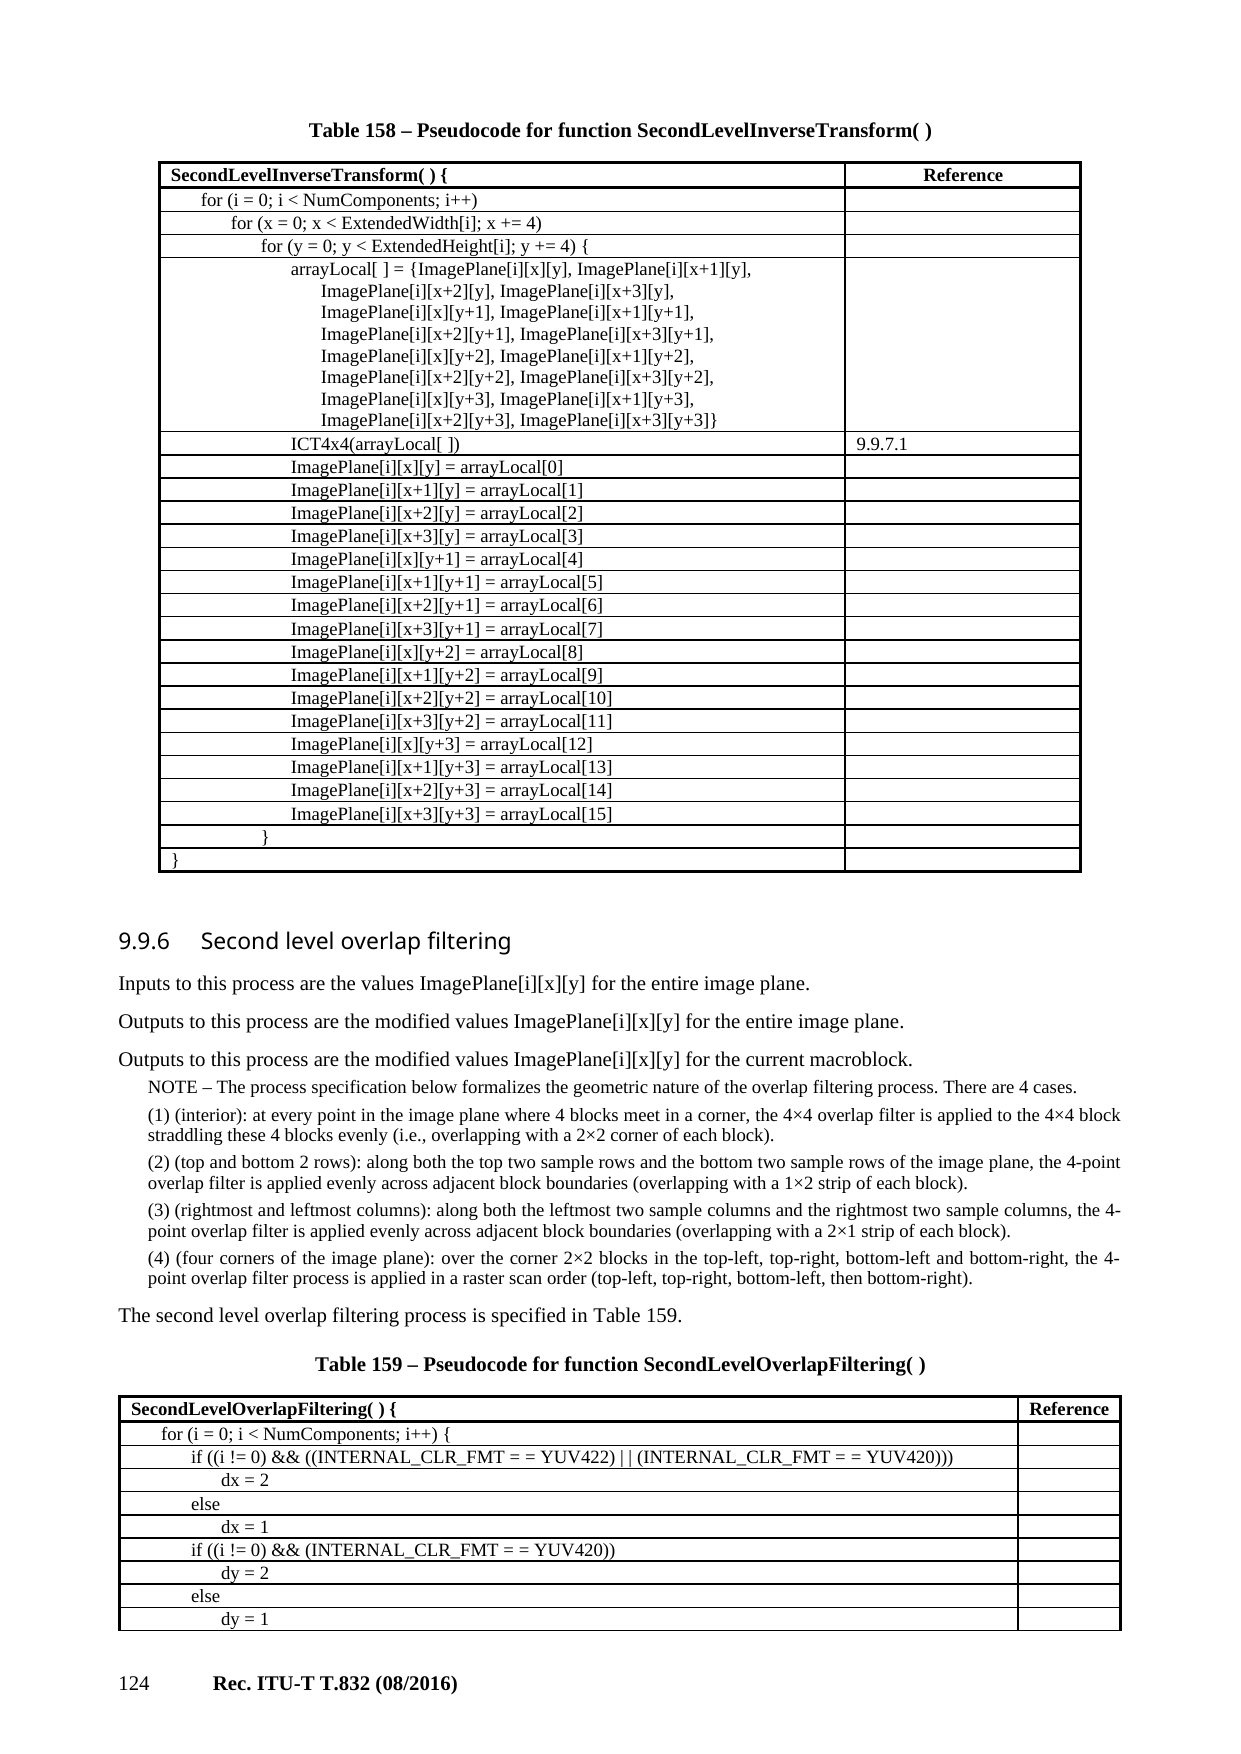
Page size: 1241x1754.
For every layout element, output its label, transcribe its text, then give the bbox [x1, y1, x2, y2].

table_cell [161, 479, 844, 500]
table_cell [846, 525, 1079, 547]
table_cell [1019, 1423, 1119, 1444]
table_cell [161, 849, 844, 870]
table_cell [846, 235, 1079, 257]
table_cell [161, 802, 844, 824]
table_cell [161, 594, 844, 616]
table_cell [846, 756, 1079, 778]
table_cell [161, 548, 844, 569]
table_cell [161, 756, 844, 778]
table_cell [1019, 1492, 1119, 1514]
text Inputs to this process are the values ImagePlane[i][x][y] for the entire image plane. [118, 971, 1122, 995]
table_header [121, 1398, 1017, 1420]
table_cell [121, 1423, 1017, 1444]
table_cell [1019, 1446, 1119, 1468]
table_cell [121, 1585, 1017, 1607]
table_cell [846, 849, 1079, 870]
text NOTE – The process specification below formalizes the geometric nature of the overlap filtering process. There are 4 cases. [148, 1077, 1122, 1098]
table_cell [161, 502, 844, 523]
text The second level overlap filtering process is specified in Table 159. [118, 1303, 1122, 1327]
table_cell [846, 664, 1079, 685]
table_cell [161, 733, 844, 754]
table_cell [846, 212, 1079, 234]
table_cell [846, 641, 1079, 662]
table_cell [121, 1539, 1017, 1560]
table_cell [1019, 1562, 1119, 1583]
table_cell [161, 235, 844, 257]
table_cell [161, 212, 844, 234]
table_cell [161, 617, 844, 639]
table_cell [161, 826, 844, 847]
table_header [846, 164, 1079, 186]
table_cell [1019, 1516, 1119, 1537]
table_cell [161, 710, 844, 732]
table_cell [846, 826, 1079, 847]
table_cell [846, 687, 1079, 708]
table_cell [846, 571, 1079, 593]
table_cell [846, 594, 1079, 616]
title Table 158 – Pseudocode for function SecondLevelInverseTransform( ) [118, 118, 1122, 142]
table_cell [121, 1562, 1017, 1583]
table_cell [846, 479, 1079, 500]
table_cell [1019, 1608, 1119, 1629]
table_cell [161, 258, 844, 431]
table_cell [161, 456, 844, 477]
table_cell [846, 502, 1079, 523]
subtitle Second level overlap filtering [118, 925, 1122, 956]
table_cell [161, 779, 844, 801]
text Outputs to this process are the modified values ImagePlane[i][x][y] for the entire image plane. [118, 1009, 1122, 1033]
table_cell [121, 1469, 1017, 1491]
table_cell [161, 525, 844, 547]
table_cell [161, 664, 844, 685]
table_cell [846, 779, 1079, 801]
text (3) (rightmost and leftmost columns): along both the leftmost two sample columns and the rightmost two sample columns, the 4-point overlap filter is applied evenly across adjacent block boundaries (overlapping with a 2×1 strip of each block). [148, 1200, 1122, 1241]
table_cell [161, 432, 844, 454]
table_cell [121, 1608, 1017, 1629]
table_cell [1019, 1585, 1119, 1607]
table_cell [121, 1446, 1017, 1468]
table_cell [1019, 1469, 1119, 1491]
text (4) (four corners of the image plane): over the corner 2×2 blocks in the top-left, top-right, bottom-left and bottom-right, the 4-point overlap filter process is applied in a raster scan order (top-left, top-right, bottom-left, then bottom-right). [148, 1247, 1122, 1289]
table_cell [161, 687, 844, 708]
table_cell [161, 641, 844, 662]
text (1) (interior): at every point in the image plane where 4 blocks meet in a corner, the 4×4 overlap filter is applied to the 4×4 block straddling these 4 blocks evenly (i.e., overlapping with a 2×2 corner of each block). [148, 1104, 1122, 1146]
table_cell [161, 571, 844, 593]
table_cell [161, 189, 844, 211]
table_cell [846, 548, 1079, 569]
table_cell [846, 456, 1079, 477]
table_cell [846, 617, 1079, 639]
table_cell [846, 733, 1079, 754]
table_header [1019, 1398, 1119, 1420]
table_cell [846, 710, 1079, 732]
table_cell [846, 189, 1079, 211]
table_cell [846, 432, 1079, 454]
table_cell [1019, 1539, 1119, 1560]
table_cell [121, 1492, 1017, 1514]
text (2) (top and bottom 2 rows): along both the top two sample rows and the bottom two sample rows of the image plane, the 4-point overlap filter is applied evenly across adjacent block boundaries (overlapping with a 1×2 strip of each block). [148, 1152, 1122, 1193]
title Table 159 – Pseudocode for function SecondLevelOverlapFiltering( ) [118, 1352, 1122, 1376]
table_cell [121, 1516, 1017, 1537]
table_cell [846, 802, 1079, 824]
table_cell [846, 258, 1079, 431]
text Outputs to this process are the modified values ImagePlane[i][x][y] for the current macroblock. [118, 1047, 1122, 1071]
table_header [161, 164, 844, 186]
